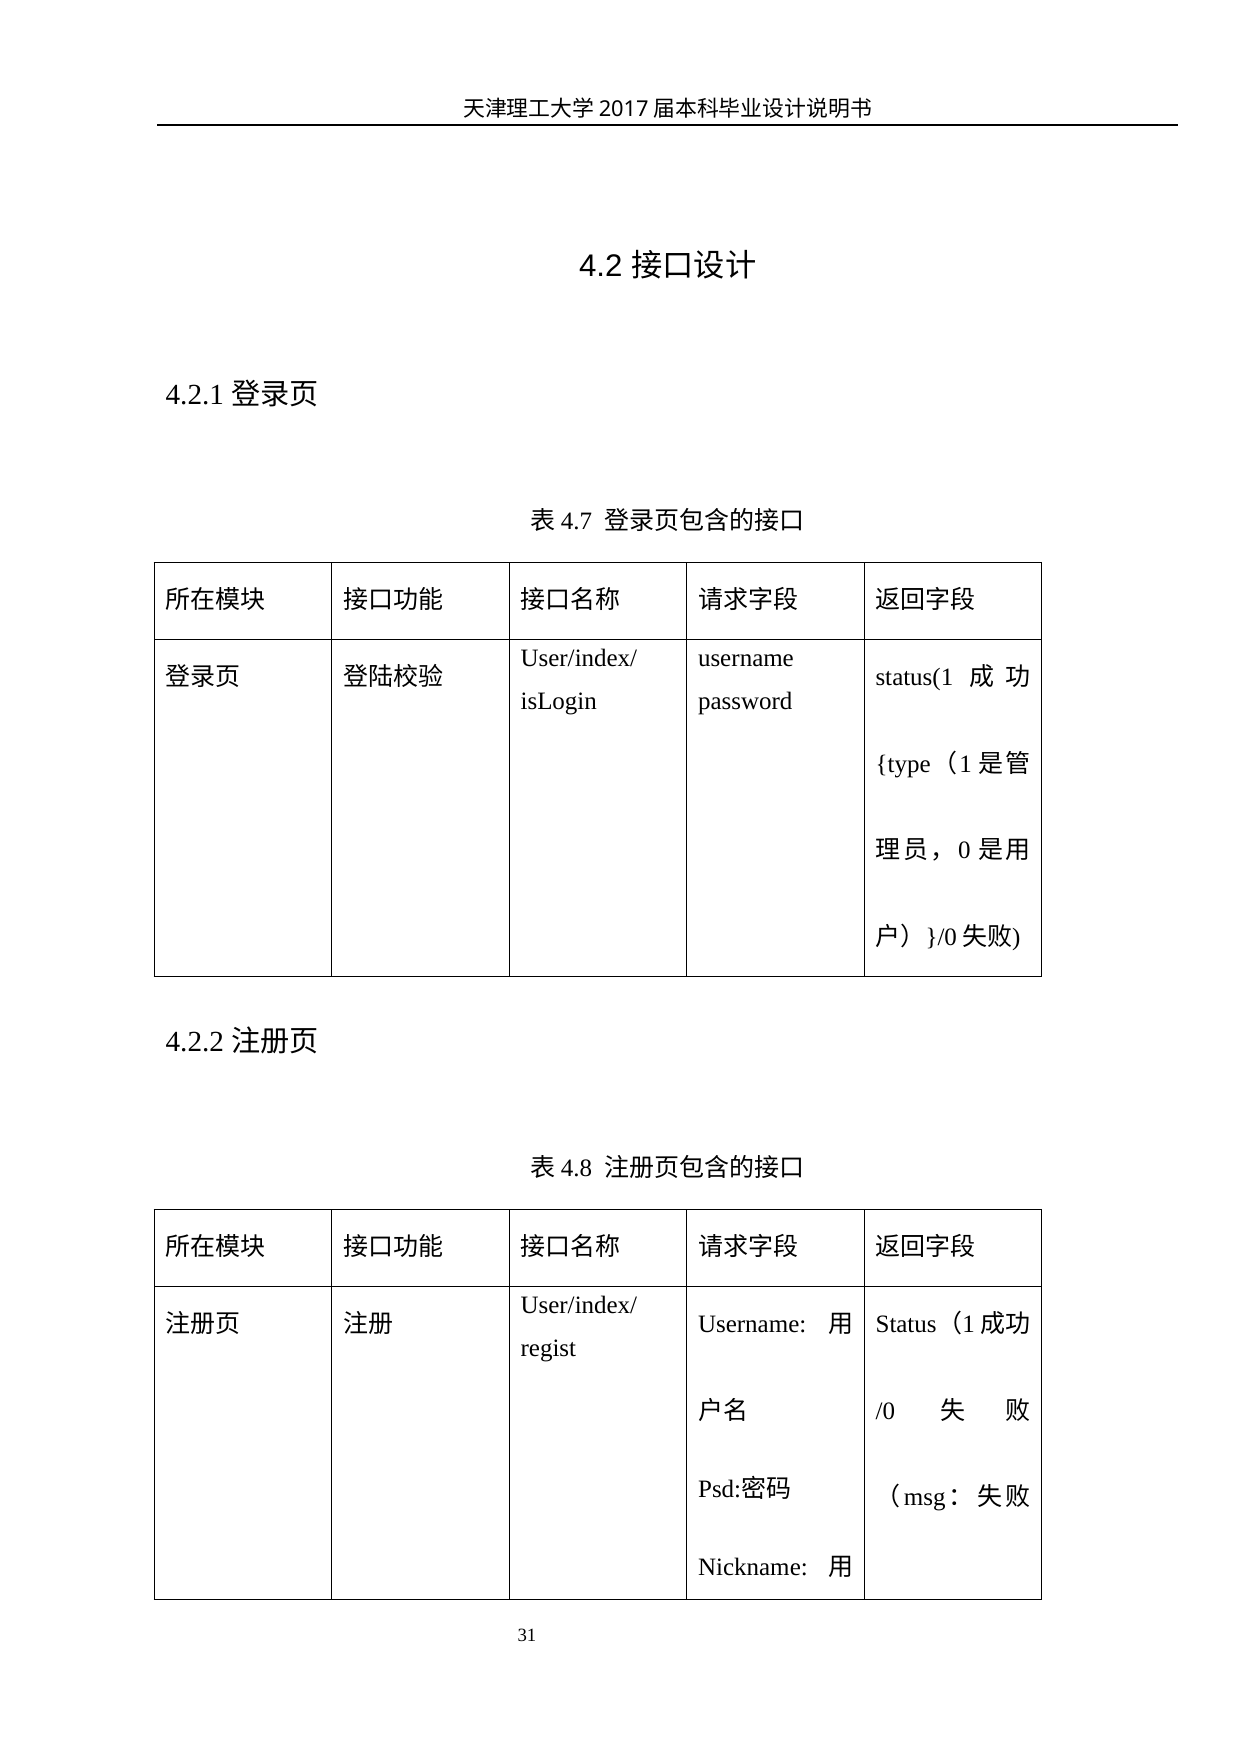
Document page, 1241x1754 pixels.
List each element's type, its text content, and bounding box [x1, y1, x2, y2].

table_cell User/index/regist [510, 1287, 686, 1599]
table_header 返回字段 [865, 1210, 1041, 1286]
text 表4.8 注册页包含的接口 [165, 1131, 1169, 1200]
table_cell Username:用户名 Psd:密码 Nickname:用户昵称 Email City:常住地 Birth：生日 Sex：性别（1男/0女） [687, 1287, 864, 1599]
text 表4.7 登录页包含的接口 [165, 484, 1169, 553]
table_cell 注册 [332, 1287, 509, 1599]
table_cell username password [687, 640, 864, 976]
table_header 返回字段 [865, 563, 1041, 639]
table_header 接口名称 [510, 1210, 686, 1286]
table_header 接口名称 [510, 563, 686, 639]
table_cell Status（1成功/0失败（msg：失败信息）） [865, 1287, 1041, 1599]
table_header 请求字段 [687, 1210, 864, 1286]
table_cell 注册页 [155, 1287, 331, 1599]
table_cell 登录页 [155, 640, 331, 976]
table_header 接口功能 [332, 1210, 509, 1286]
table_cell status(1成功{type（1是管理员，0是用户）}/0失败) [865, 640, 1041, 976]
subtitle 4.2.1 登录页 [165, 357, 1169, 426]
table_header 接口功能 [332, 563, 509, 639]
table_header 所在模块 [155, 563, 331, 639]
subtitle 4.2 接口设计 [165, 228, 1169, 297]
table_header 所在模块 [155, 1210, 331, 1286]
table_cell User/index/isLogin [510, 640, 686, 976]
table_cell 登陆校验 [332, 640, 509, 976]
subtitle 4.2.2 注册页 [165, 1004, 1169, 1073]
table_header 请求字段 [687, 563, 864, 639]
